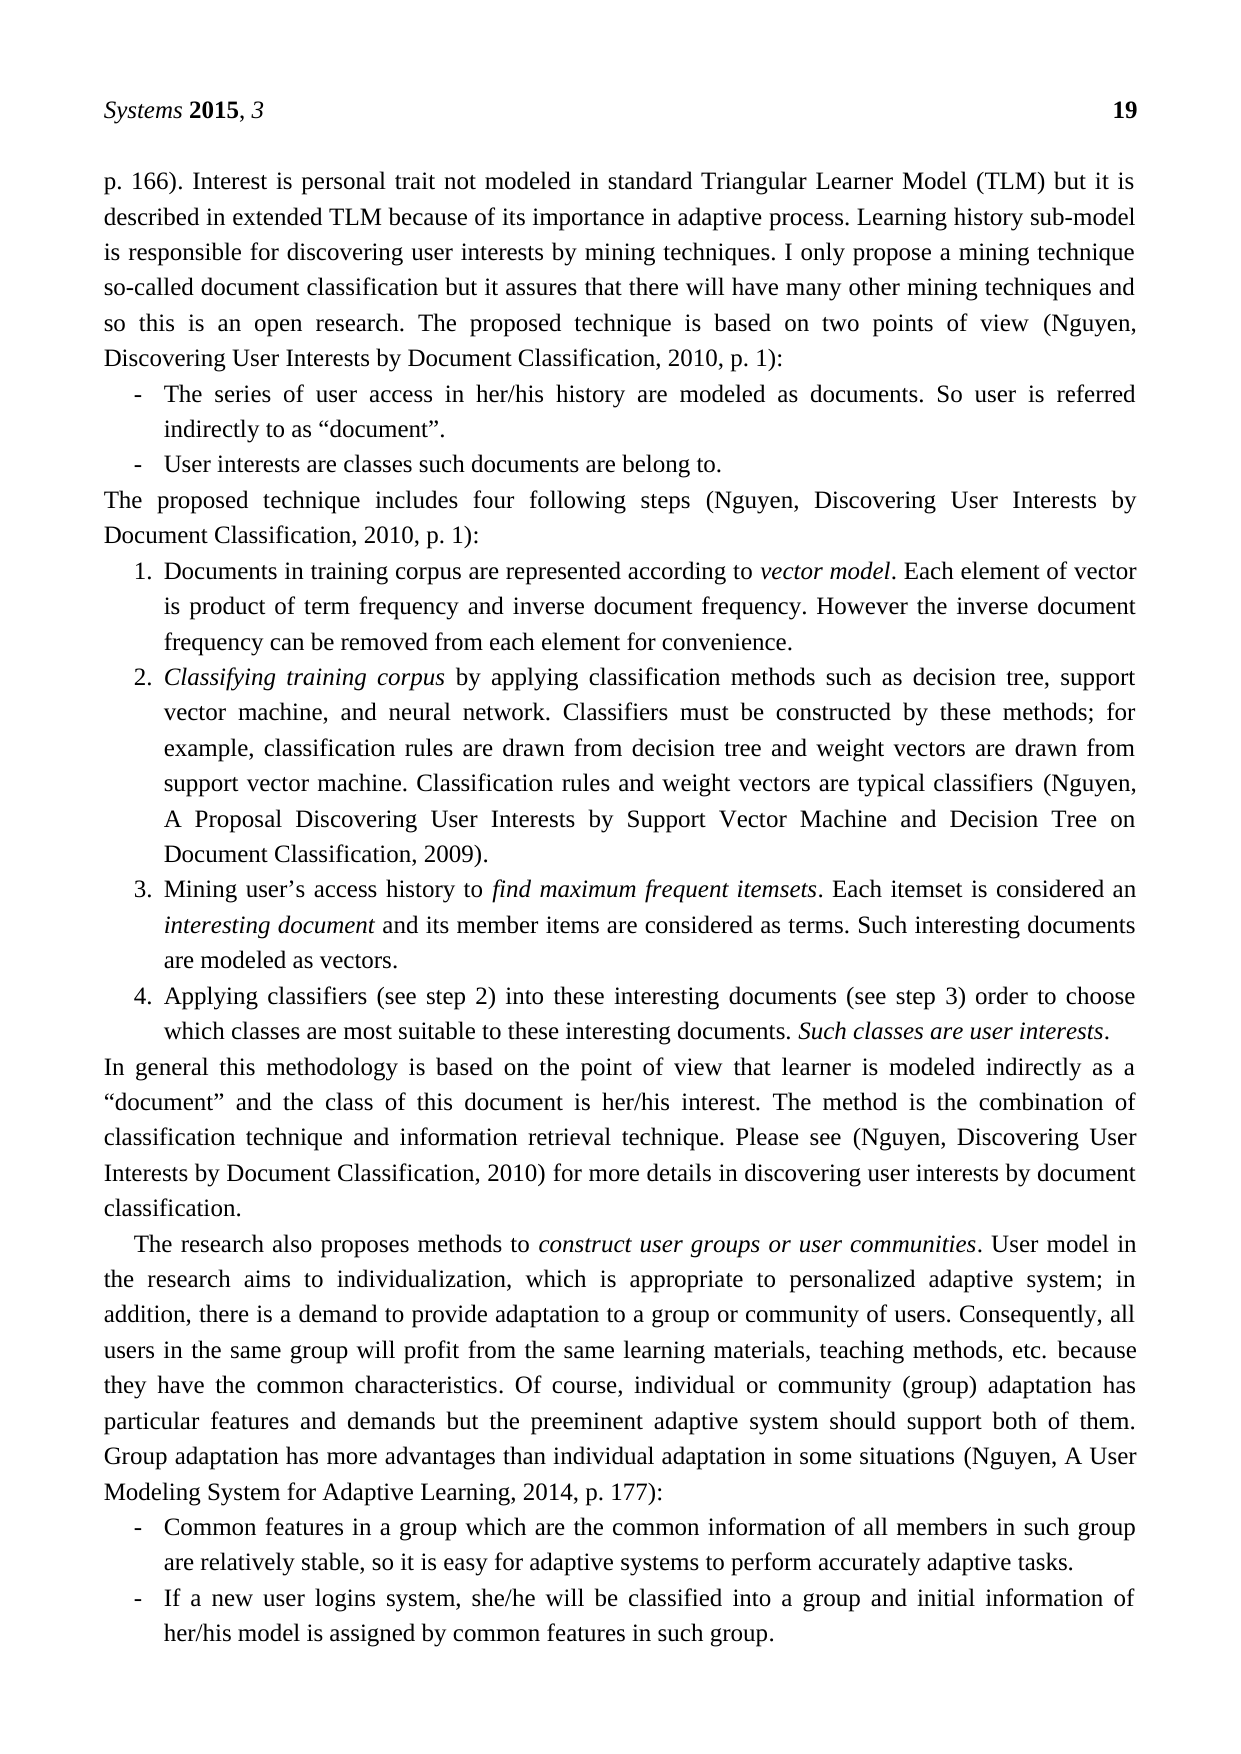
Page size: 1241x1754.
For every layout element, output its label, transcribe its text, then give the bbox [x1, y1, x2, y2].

text In general this methodology is based on the point of view that learner is modeled indirectly as a “document” and the class of this document is her/his interest. The method is the combination of classification technique and information retrieval technique. Please see for more details in discovering user interests by document classification. [103, 1045, 1137, 1222]
text The research also proposes methods to construct user groups or user communities. User model in the research aims to individualization, which is appropriate to personalized adaptive system; in addition, there is a demand to provide adaptation to a group or community of users. Consequently, all users in the same group will profit from the same learning materials, teaching methods, etc. because they have the common characteristics. Of course, individual or community (group) adaptation has particular features and demands but the preeminent adaptive system should support both of them. Group adaptation has more advantages than individual adaptation in some situations : [103, 1222, 1137, 1505]
list Applying classifiers (see step 2) into these interesting documents (see step 3) order to choose which classes are most suitable to these interesting documents. Such classes are user interests. [133, 974, 1137, 1045]
list User interests are classes such documents are belong to. [133, 443, 1137, 478]
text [103, 159, 1137, 372]
list Mining user’s access history to find maximum frequent itemsets. Each itemset is considered an interesting document and its member items are considered as terms. Such interesting documents are modeled as vectors. [133, 868, 1137, 974]
list Common features in a group which are the common information of all members in such group are relatively stable, so it is easy for adaptive systems to perform accurately adaptive tasks. [133, 1505, 1137, 1576]
list The series of user access in her/his history are modeled as documents. So user is referred indirectly to as “document”. [133, 372, 1137, 443]
list Classifying training corpus by applying classification methods such as decision tree, support vector machine, and neural network. Classifiers must be constructed by these methods; for example, classification rules are drawn from decision tree and weight vectors are drawn from support vector machine. Classification rules and weight vectors are typical classifiers . [133, 655, 1137, 868]
list Documents in training corpus are represented according to vector model. Each element of vector is product of term frequency and inverse document frequency. However the inverse document frequency can be removed from each element for convenience. [133, 549, 1137, 655]
text The proposed technique includes four following steps : [103, 478, 1137, 549]
list If a new user logins system, she/he will be classified into a group and initial information of her/his model is assigned by common features in such group. [133, 1576, 1137, 1647]
